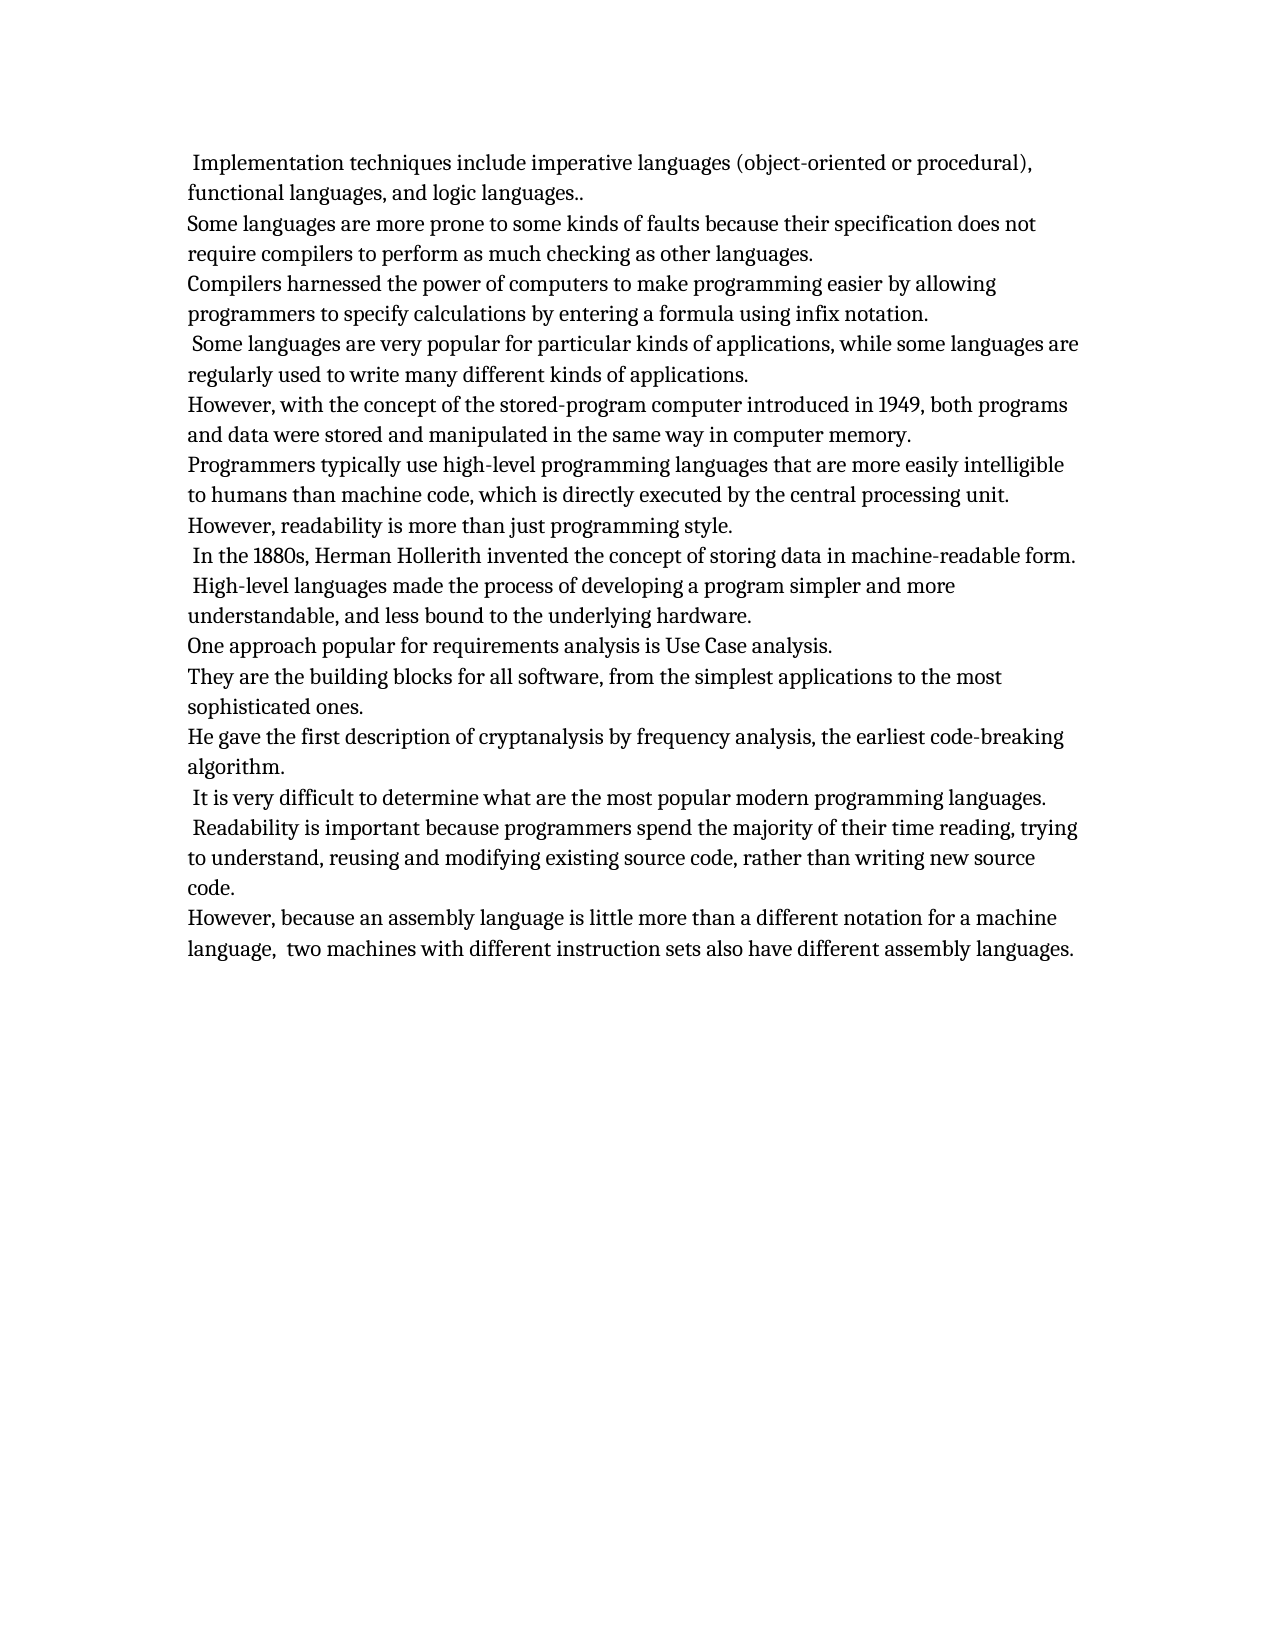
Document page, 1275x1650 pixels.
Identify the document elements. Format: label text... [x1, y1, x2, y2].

text Implementation techniques include imperative languages (object-oriented or procedural), functional languages, and logic languages.. Some languages are more prone to some kinds of faults because their specification does not require compilers to perform as much checking as other languages. Compilers harnessed the power of computers to make programming easier by allowing programmers to specify calculations by entering a formula using infix notation. Some languages are very popular for particular kinds of applications, while some languages are regularly used to write many different kinds of applications. However, with the concept of the stored-program computer introduced in 1949, both programs and data were stored and manipulated in the same way in computer memory. Programmers typically use high-level programming languages that are more easily intelligible to humans than machine code, which is directly executed by the central processing unit. However, readability is more than just programming style. In the 1880s, Herman Hollerith invented the concept of storing data in machine-readable form. High-level languages made the process of developing a program simpler and more understandable, and less bound to the underlying hardware. One approach popular for requirements analysis is Use Case analysis. They are the building blocks for all software, from the simplest applications to the most sophisticated ones. He gave the first description of cryptanalysis by frequency analysis, the earliest code-breaking algorithm. It is very difficult to determine what are the most popular modern programming languages. Readability is important because programmers spend the majority of their time reading, trying to understand, reusing and modifying existing source code, rather than writing new source code. However, because an assembly language is little more than a different notation for a machine language, two machines with different instruction sets also have different assembly languages. [187, 150, 1087, 962]
